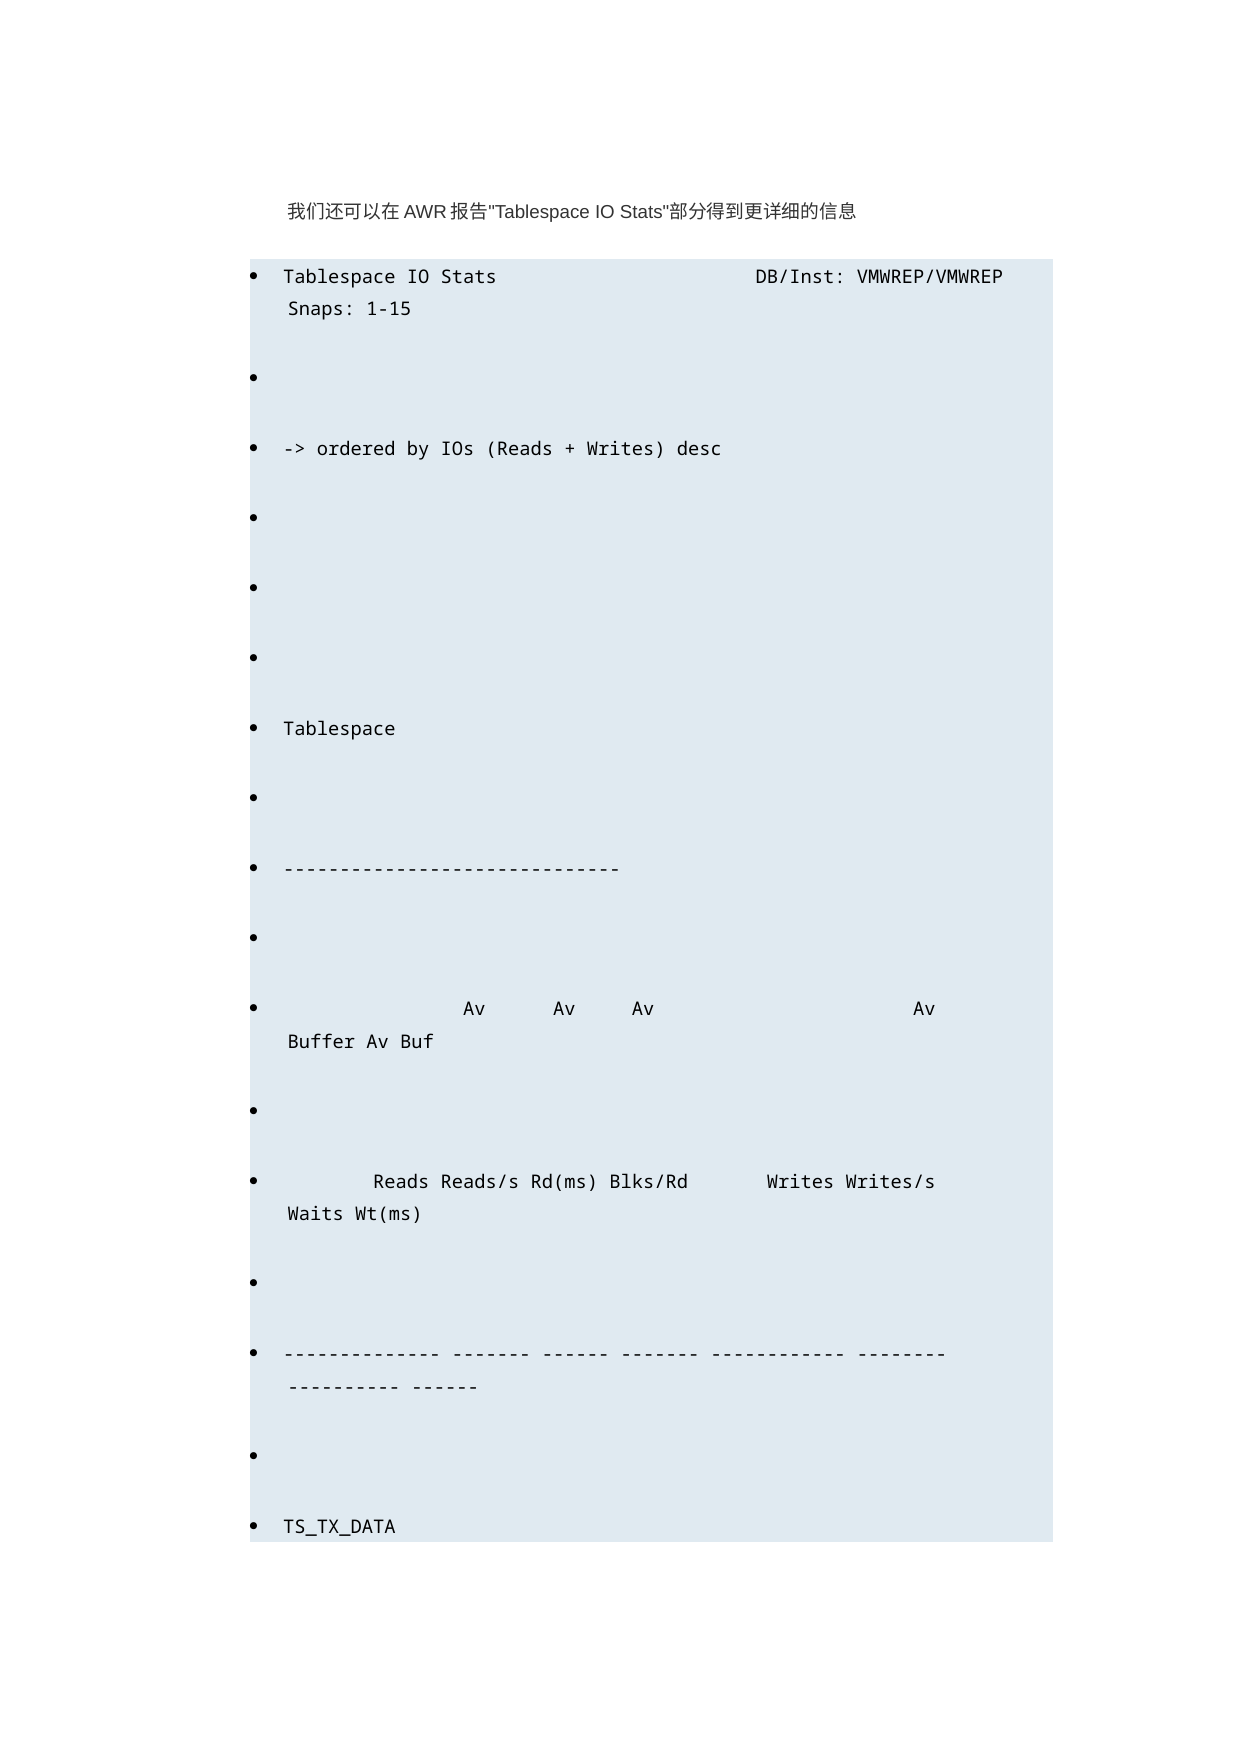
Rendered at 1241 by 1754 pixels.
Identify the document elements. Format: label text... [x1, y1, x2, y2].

list Tablespace IO Stats DB/Inst: VMWREP/VMWREP Snaps: 1-15 [250, 259, 1053, 324]
list -------------- ------- ------ ------- ------------ -------- ---------- ------ [250, 1337, 1053, 1402]
list TS_TX_DATA [250, 1509, 1053, 1542]
list ------------------------------ [250, 852, 1053, 884]
list -> ordered by IOs (Reads + Writes) desc [250, 432, 1053, 464]
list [250, 162, 1053, 259]
list Reads Reads/s Rd(ms) Blks/Rd Writes Writes/s Waits Wt(ms) [250, 1164, 1053, 1229]
list Tablespace [250, 712, 1053, 744]
list Av Av Av Av Buffer Av Buf [250, 992, 1053, 1057]
